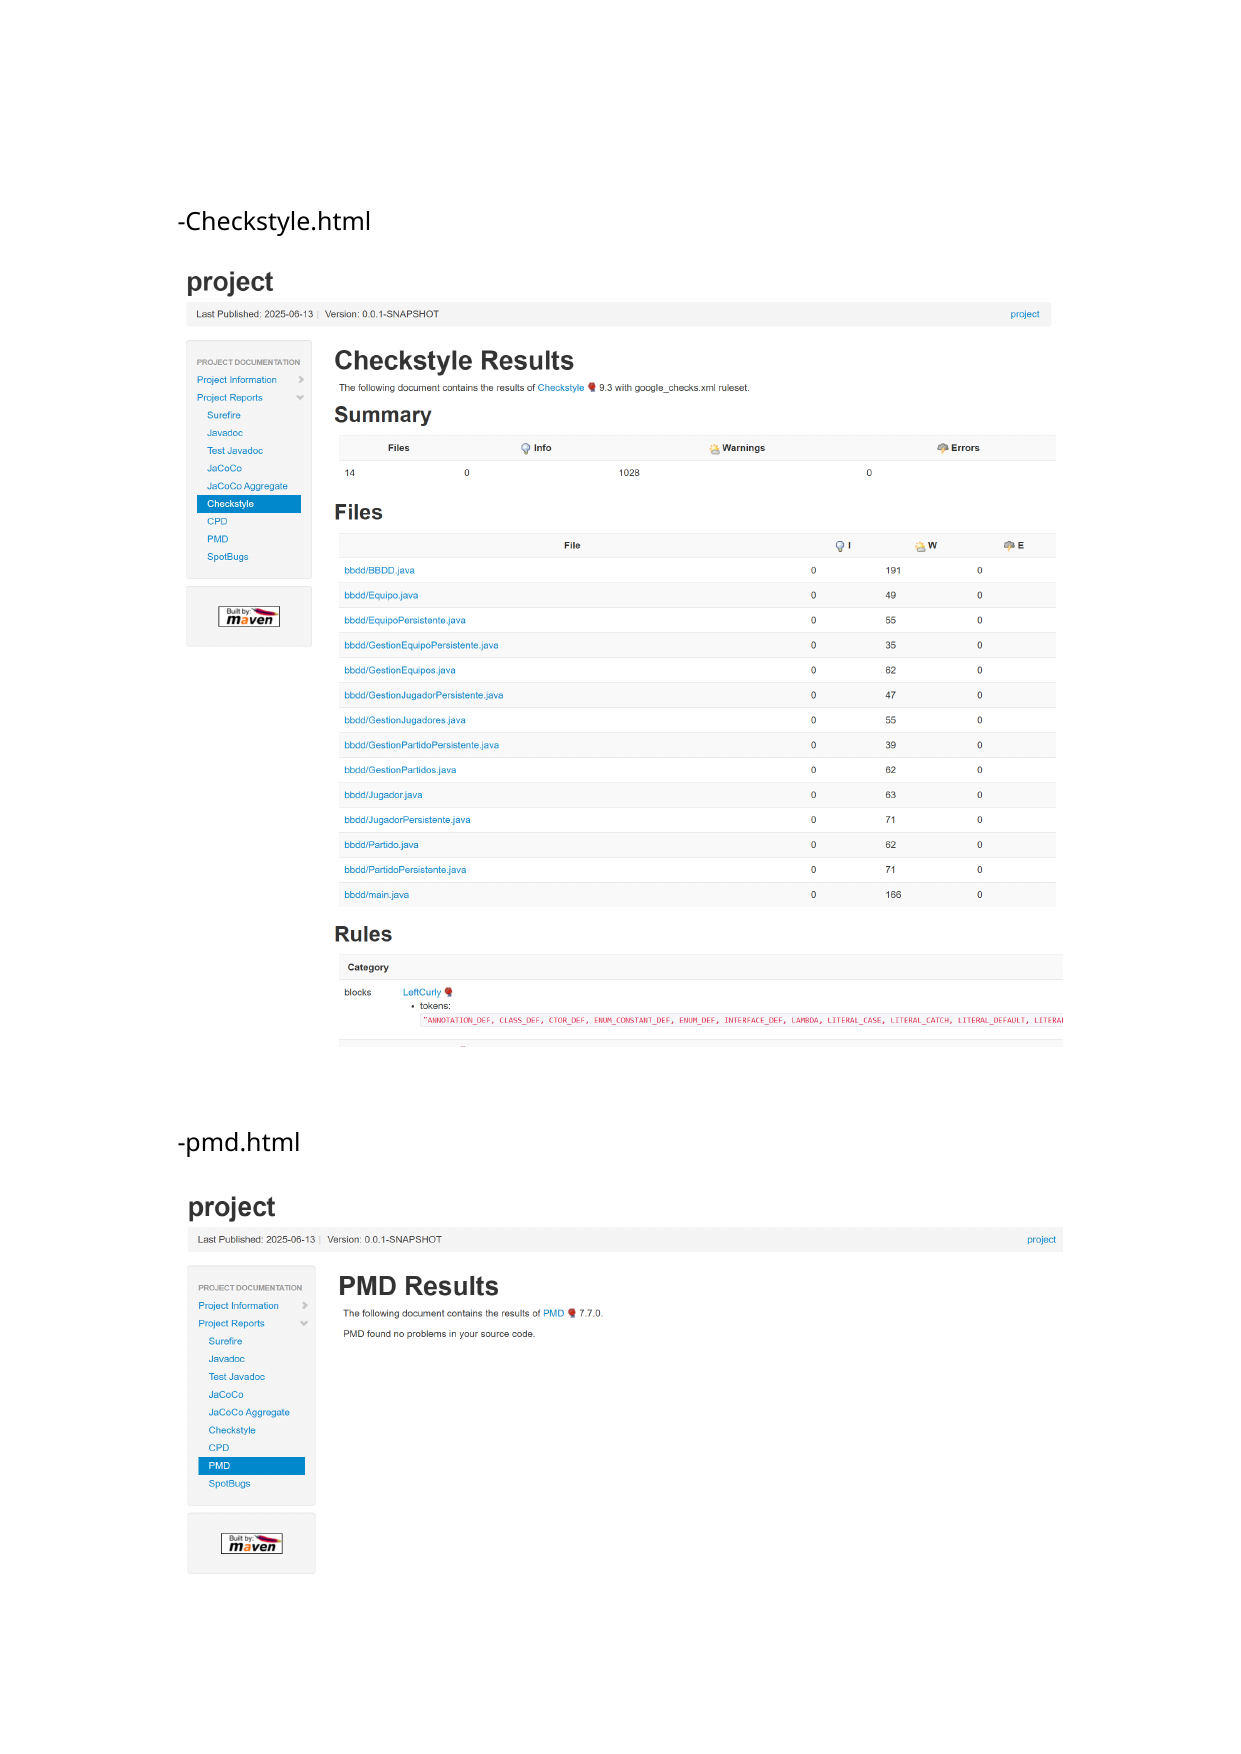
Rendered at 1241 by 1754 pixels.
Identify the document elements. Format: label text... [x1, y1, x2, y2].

text -Checkstyle.html [177, 203, 1063, 237]
picture [177, 1180, 1063, 1580]
picture [177, 259, 1063, 1047]
text -pmd.html [177, 1124, 1063, 1158]
